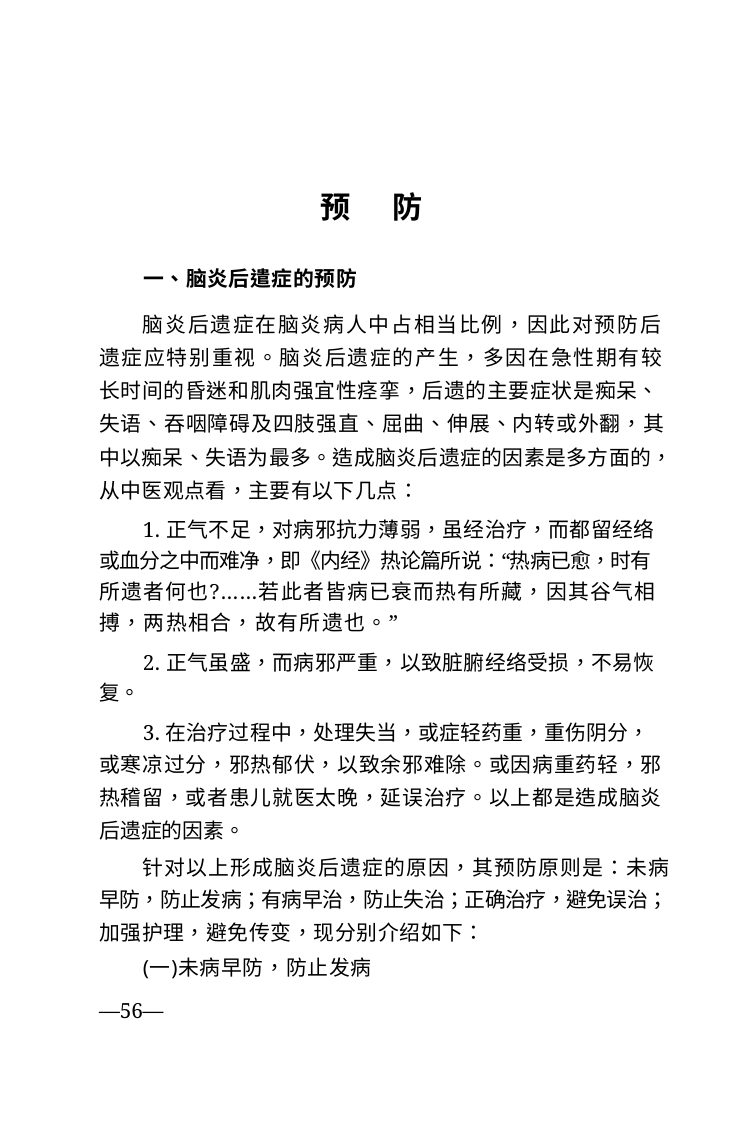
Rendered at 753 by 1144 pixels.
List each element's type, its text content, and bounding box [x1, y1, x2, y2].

text 一、脑炎后遣症的预防 [143, 265, 673, 291]
text 2. 正气虽盛，而病邪严重，以致脏腑经络受损，不易恢 复。 [99, 648, 665, 707]
text 3. 在治疗过程中，处理失当，或症轻药重，重伤阴分， 或寒凉过分，邪热郁伏，以致余邪难除。或因病重药轻，邪 热稽留，或者患儿就医太晚，延误治疗。以上都是造成脑炎 后遗症的因素。 [99, 718, 664, 844]
text 1. 正气不足，对病邪抗力薄弱，虽经治疗，而都留经络 或血分之中而难净，即《内经》热论篇所说：“热病已愈，时有 所遗者何也?……若此者皆病已衰而热有所藏，因其谷气相 搏，两热相合，故有所遗也。” [99, 515, 664, 636]
text 预 防 [320, 188, 673, 226]
text 脑炎后遗症在脑炎病人中占相当比例，因此对预防后 遗症应特别重视。脑炎后遗症的产生，多因在急性期有较 长时间的昏迷和肌肉强宜性痉挛，后遗的主要症状是痴呆、 失语、吞咽障碍及四肢强直、屈曲、伸展、内转或外翻，其 中以痴呆、失语为最多。造成脑炎后遗症的因素是多方面的， 从中医观点看，主要有以下几点： [99, 310, 673, 504]
text 针对以上形成脑炎后遗症的原因，其预防原则是：未病 早防，防止发病；有病早治，防止失治；正确治疗，避免误治； 加强护理，避免传变，现分别介绍如下： [99, 853, 670, 947]
text (一)未病早防，防止发病 [143, 955, 673, 981]
